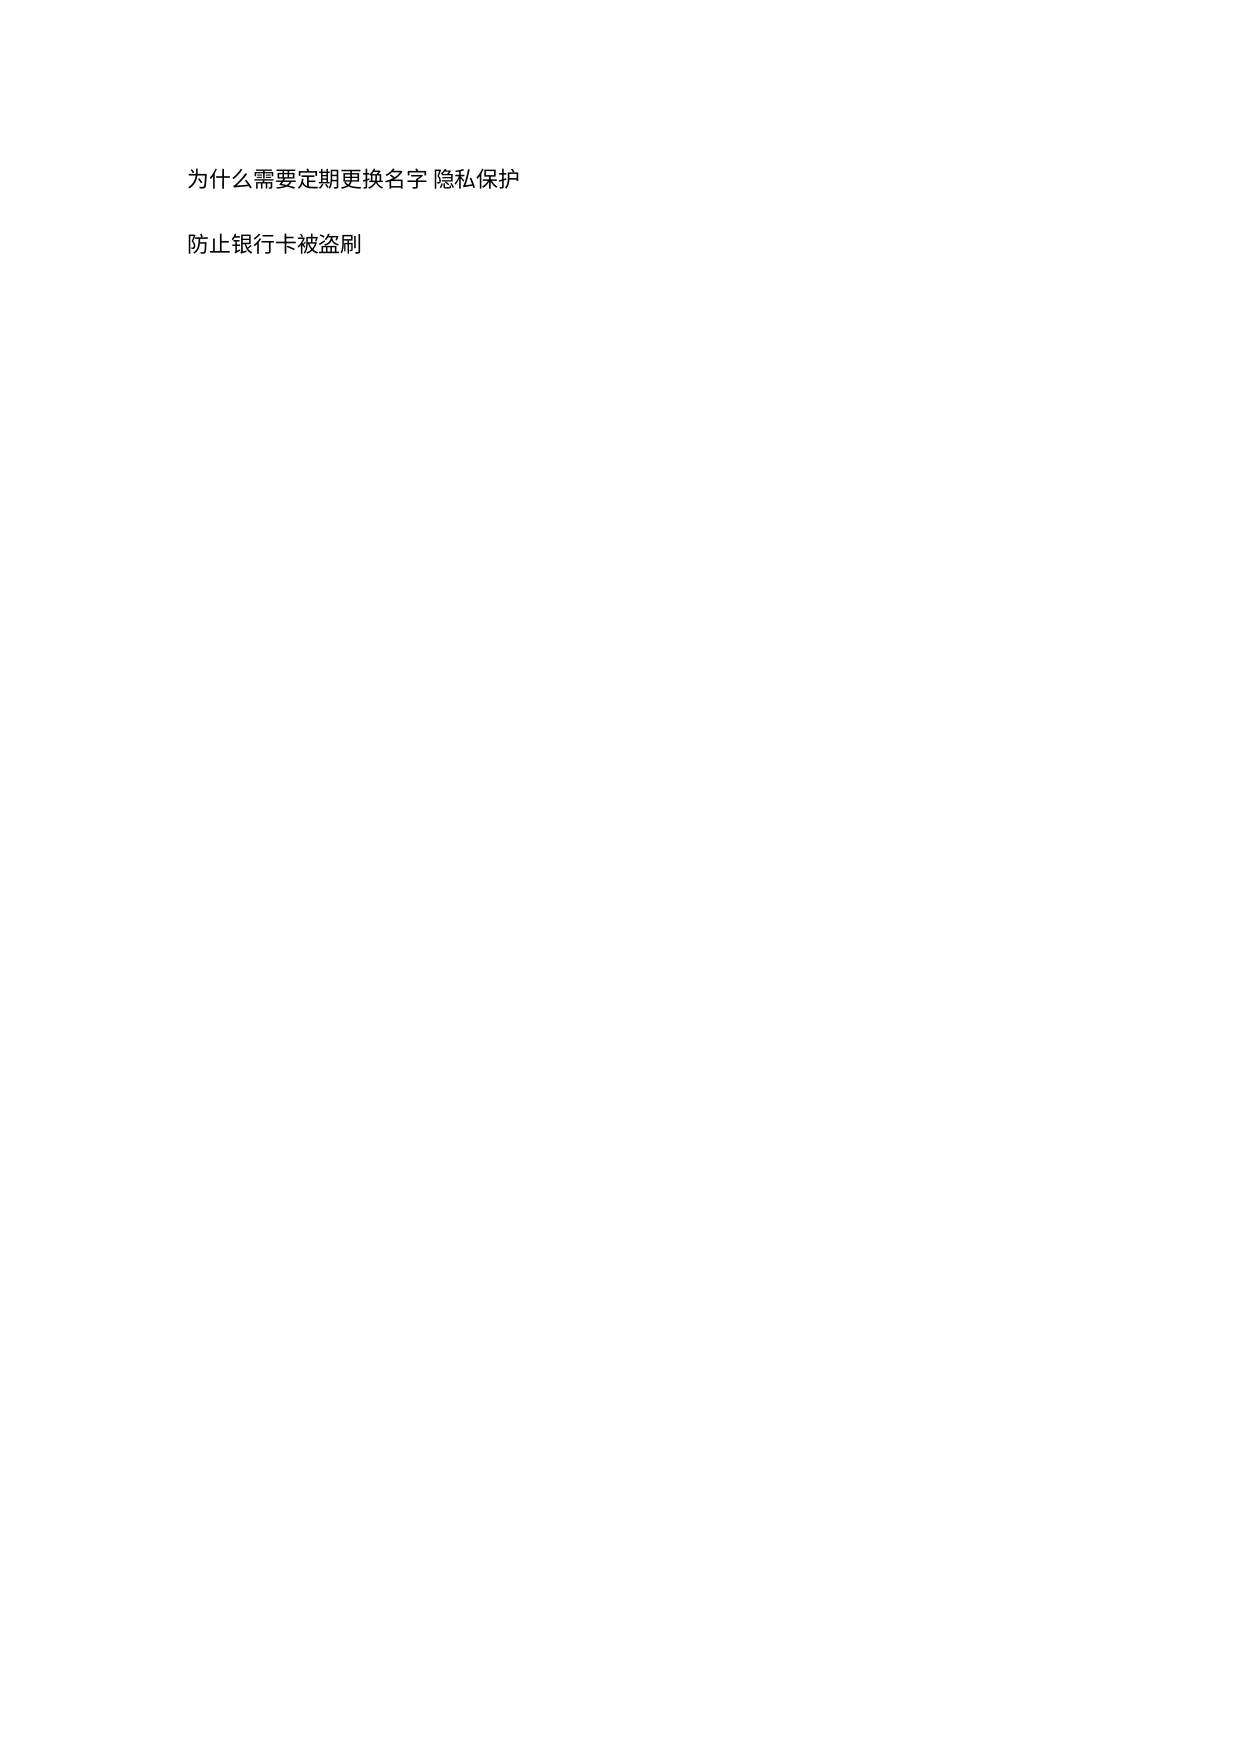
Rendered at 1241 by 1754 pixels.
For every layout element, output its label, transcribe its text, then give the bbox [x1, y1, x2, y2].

text 防止银行卡被盗刷 [187, 227, 1053, 259]
text 为什么需要定期更换名字 隐私保护 [187, 162, 1053, 194]
